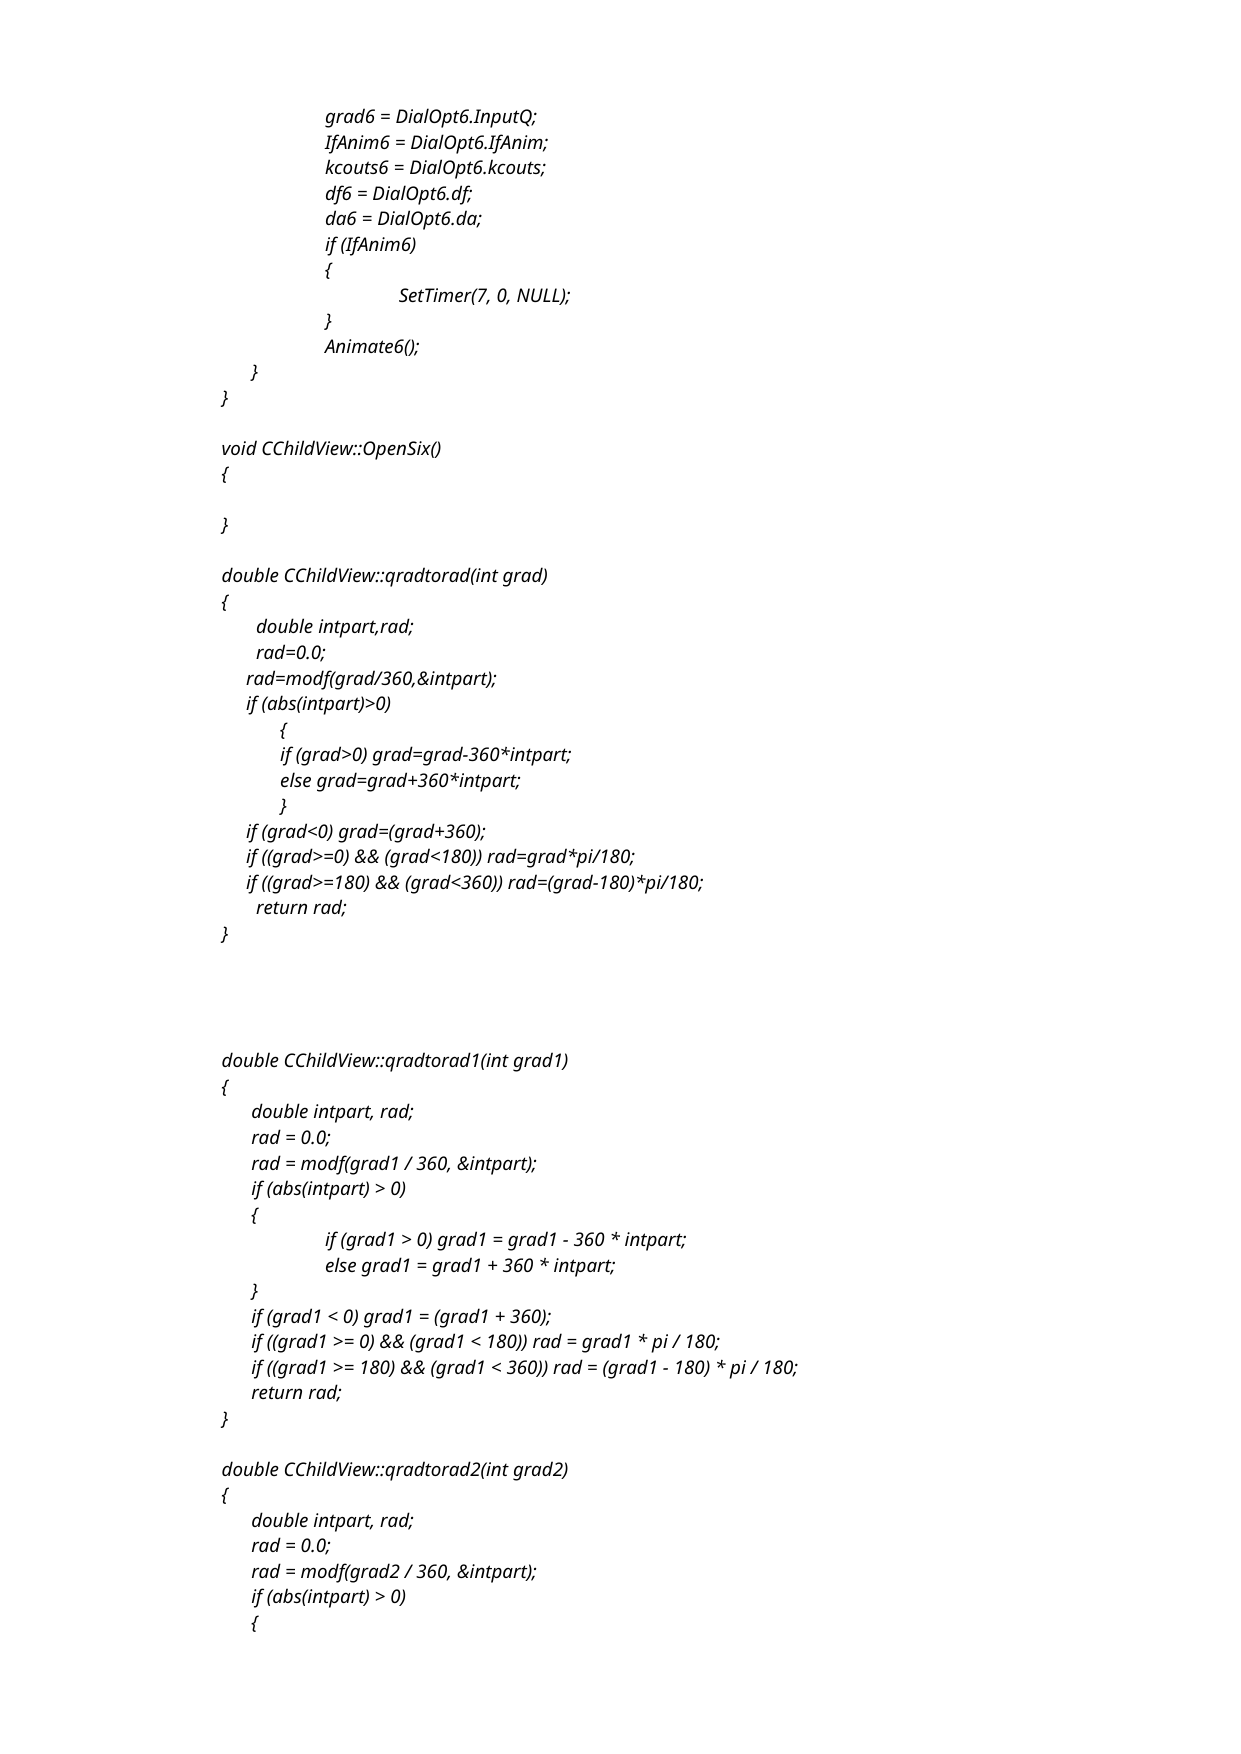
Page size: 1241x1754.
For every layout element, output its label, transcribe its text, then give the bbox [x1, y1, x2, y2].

text if (abs(intpart)>0) [162, 690, 1152, 716]
text rad=0.0; [162, 639, 1152, 665]
text if (abs(intpart) > 0) [162, 1584, 1152, 1609]
text } [162, 1405, 1152, 1431]
text { [162, 257, 1152, 282]
text if ((grad1 >= 0) && (grad1 < 180)) rad = grad1 * pi / 180; [162, 1328, 1152, 1354]
text if (grad<0) grad=(grad+360); [162, 818, 1152, 843]
text { [162, 716, 1152, 741]
text if ((grad>=0) && (grad<180)) rad=grad*pi/180; [162, 843, 1152, 869]
text { [162, 461, 1152, 486]
text rad = modf(grad1 / 360, &intpart); [162, 1150, 1152, 1175]
text if ((grad1 >= 180) && (grad1 < 360)) rad = (grad1 - 180) * pi / 180; [162, 1354, 1152, 1379]
text } [162, 792, 1152, 818]
text } [162, 920, 1152, 946]
text } [162, 512, 1152, 537]
text rad = 0.0; [162, 1533, 1152, 1558]
text double CChildView::qradtorad(int grad) [162, 563, 1152, 588]
text } [162, 308, 1152, 333]
text return rad; [162, 894, 1152, 920]
text if (abs(intpart) > 0) [162, 1175, 1152, 1201]
text } [162, 384, 1152, 410]
text return rad; [162, 1379, 1152, 1405]
text if (grad1 < 0) grad1 = (grad1 + 360); [162, 1303, 1152, 1328]
text if (grad1 > 0) grad1 = grad1 - 360 * intpart; [162, 1226, 1152, 1252]
text if ((grad>=180) && (grad<360)) rad=(grad-180)*pi/180; [162, 869, 1152, 894]
text if (grad>0) grad=grad-360*intpart; [162, 741, 1152, 767]
text rad = 0.0; [162, 1124, 1152, 1150]
text void CChildView::OpenSix() [162, 435, 1152, 461]
text { [162, 1609, 1152, 1635]
text double CChildView::qradtorad2(int grad2) [162, 1456, 1152, 1482]
text { [162, 1201, 1152, 1226]
text else grad1 = grad1 + 360 * intpart; [162, 1252, 1152, 1277]
text grad6 = DialOpt6.InputQ; [162, 103, 1152, 129]
text double CChildView::qradtorad1(int grad1) [162, 1048, 1152, 1073]
text { [162, 588, 1152, 614]
text IfAnim6 = DialOpt6.IfAnim; [162, 129, 1152, 154]
text double intpart, rad; [162, 1099, 1152, 1124]
text { [162, 1073, 1152, 1099]
text } [162, 359, 1152, 384]
text SetTimer(7, 0, NULL); [162, 282, 1152, 308]
text } [162, 1277, 1152, 1303]
text { [162, 1482, 1152, 1507]
text Animate6(); [162, 333, 1152, 359]
text rad = modf(grad2 / 360, &intpart); [162, 1558, 1152, 1584]
text kcouts6 = DialOpt6.kcouts; [162, 154, 1152, 180]
text rad=modf(grad/360,&intpart); [162, 665, 1152, 690]
text da6 = DialOpt6.da; [162, 206, 1152, 231]
text double intpart,rad; [162, 614, 1152, 639]
text if (IfAnim6) [162, 231, 1152, 257]
text else grad=grad+360*intpart; [162, 767, 1152, 792]
text double intpart, rad; [162, 1507, 1152, 1533]
text df6 = DialOpt6.df; [162, 180, 1152, 206]
